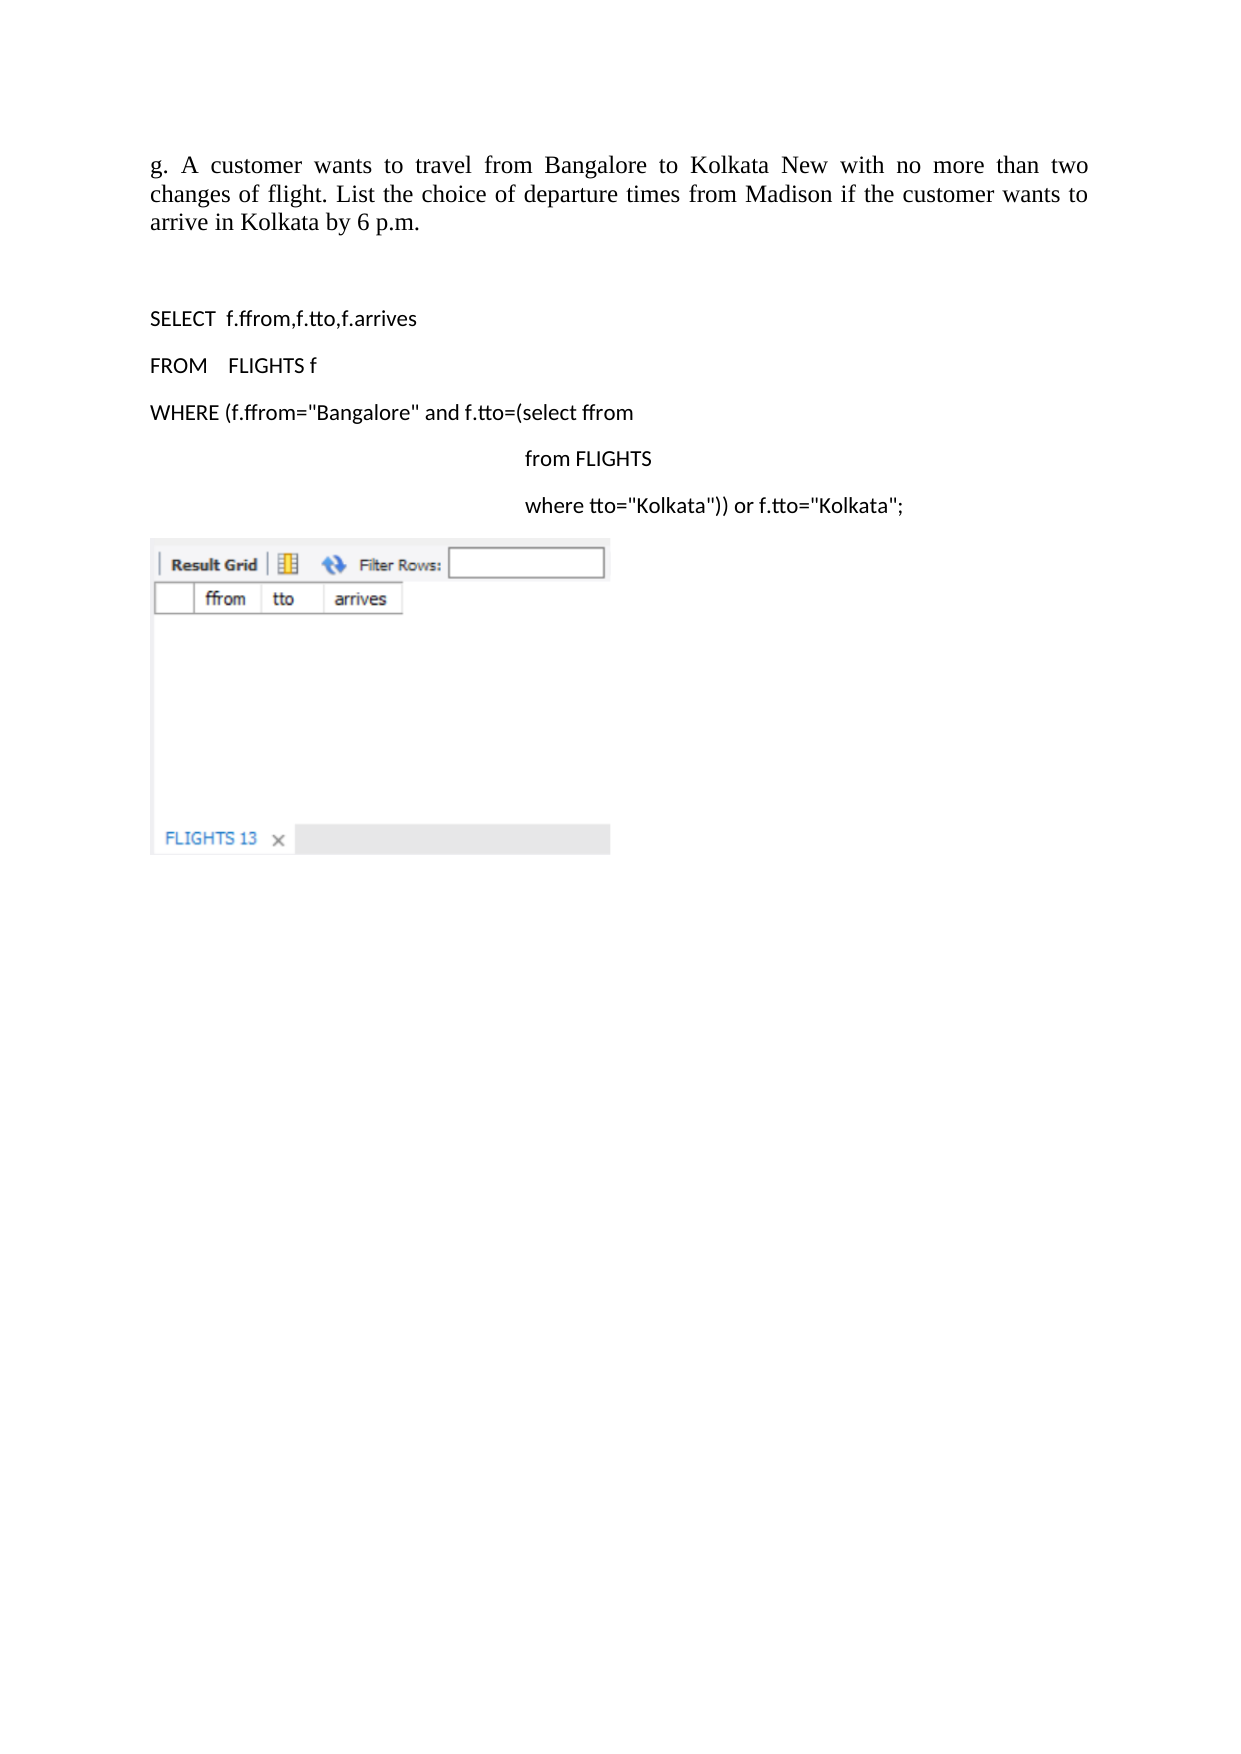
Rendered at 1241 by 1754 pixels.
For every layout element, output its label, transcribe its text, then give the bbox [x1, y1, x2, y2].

text from FLIGHTS [150, 444, 1090, 473]
text where tto="Kolkata")) or f.tto="Kolkata"; [150, 491, 1090, 519]
picture [150, 538, 611, 855]
text SELECT f.ffrom,f.tto,f.arrives [150, 304, 1090, 332]
text g. A customer wants to travel from Bangalore to Kolkata New with no more than two changes of flight. List the choice of departure times from Madison if the customer wants to arrive in Kolkata by 6 p.m. [150, 150, 1090, 236]
text FROM FLIGHTS f [150, 351, 1090, 379]
text WHERE (f.ffrom="Bangalore" and f.tto=(select ffrom [150, 398, 1090, 426]
